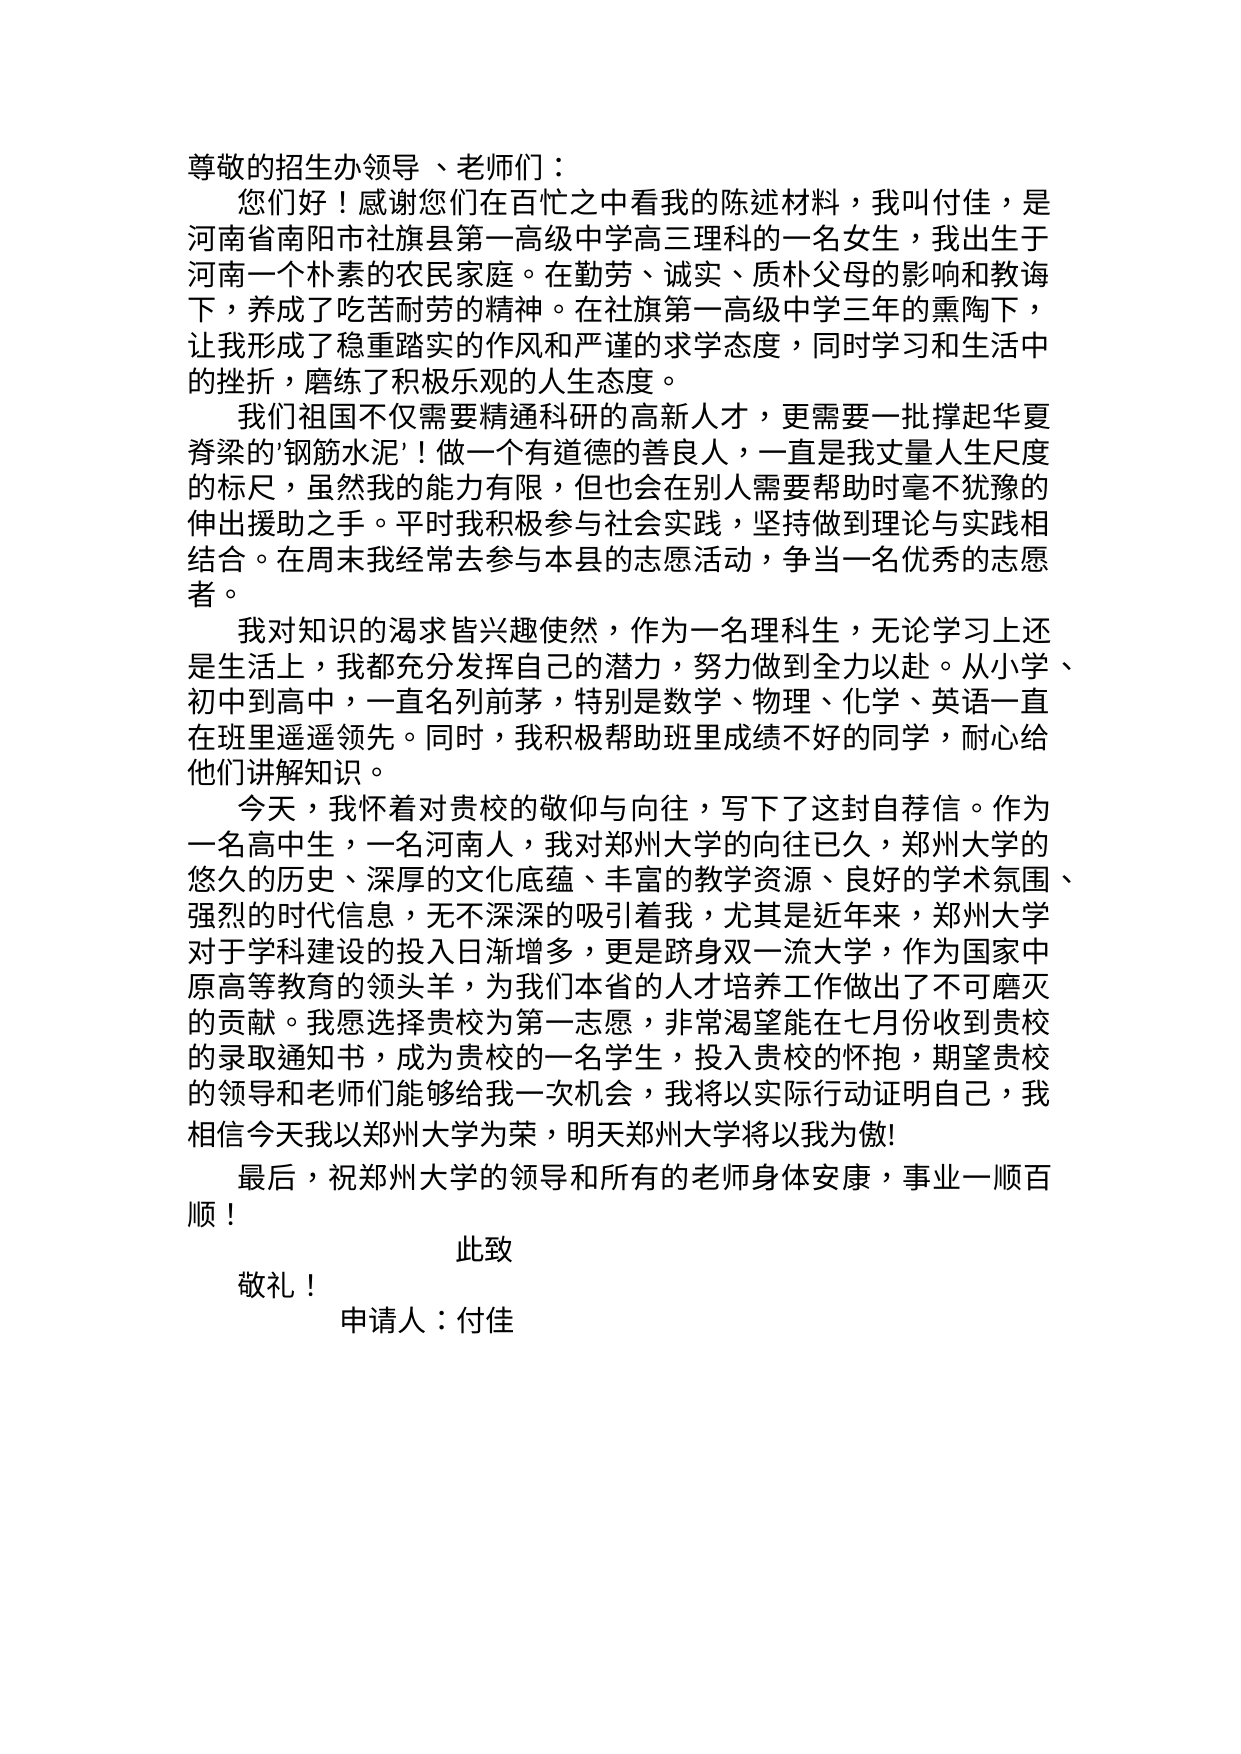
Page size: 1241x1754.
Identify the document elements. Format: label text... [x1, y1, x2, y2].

text 申请人：付佳 [187, 1303, 1053, 1339]
text 敬礼！ [187, 1268, 1053, 1303]
text 最后，祝郑州大学的领导和所有的老师身体安康，事业一顺百顺！ [187, 1154, 1053, 1232]
text 尊敬的招生办领导 、老师们： [187, 150, 1053, 186]
text 我对知识的渴求皆兴趣使然，作为一名理科生，无论学习上还是生活上，我都充分发挥自己的潜力，努力做到全力以赴。从小学、初中到高中，一直名列前茅，特别是数学、物理、化学、英语一直在班里遥遥领先。同时，我积极帮助班里成绩不好的同学，耐心给他们讲解知识。 [187, 613, 1053, 791]
text 您们好！感谢您们在百忙之中看我的陈述材料，我叫付佳，是河南省南阳市社旗县第一高级中学高三理科的一名女生，我出生于河南一个朴素的农民家庭。在勤劳、诚实、质朴父母的影响和教诲下，养成了吃苦耐劳的精神。在社旗第一高级中学三年的熏陶下，让我形成了稳重踏实的作风和严谨的求学态度，同时学习和生活中的挫折，磨练了积极乐观的人生态度。 [187, 186, 1053, 399]
text 我们祖国不仅需要精通科研的高新人才，更需要一批撑起华夏脊梁的’钢筋水泥’！做一个有道德的善良人，一直是我丈量人生尺度的标尺，虽然我的能力有限，但也会在别人需要帮助时毫不犹豫的伸出援助之手。平时我积极参与社会实践，坚持做到理论与实践相结合。在周末我经常去参与本县的志愿活动，争当一名优秀的志愿者。 [187, 399, 1053, 613]
text 此致 [187, 1232, 1053, 1268]
text 今天，我怀着对贵校的敬仰与向往，写下了这封自荐信。作为一名高中生，一名河南人，我对郑州大学的向往已久，郑州大学的悠久的历史、深厚的文化底蕴、丰富的教学资源、良好的学术氛围、强烈的时代信息，无不深深的吸引着我，尤其是近年来，郑州大学对于学科建设的投入日渐增多，更是跻身双一流大学，作为国家中原高等教育的领头羊，为我们本省的人才培养工作做出了不可磨灭的贡献。我愿选择贵校为第一志愿，非常渴望能在七月份收到贵校的录取通知书，成为贵校的一名学生，投入贵校的怀抱，期望贵校的领导和老师们能够给我一次机会，我将以实际行动证明自己，我相信今天我以郑州大学为荣，明天郑州大学将以我为傲! [187, 791, 1053, 1154]
